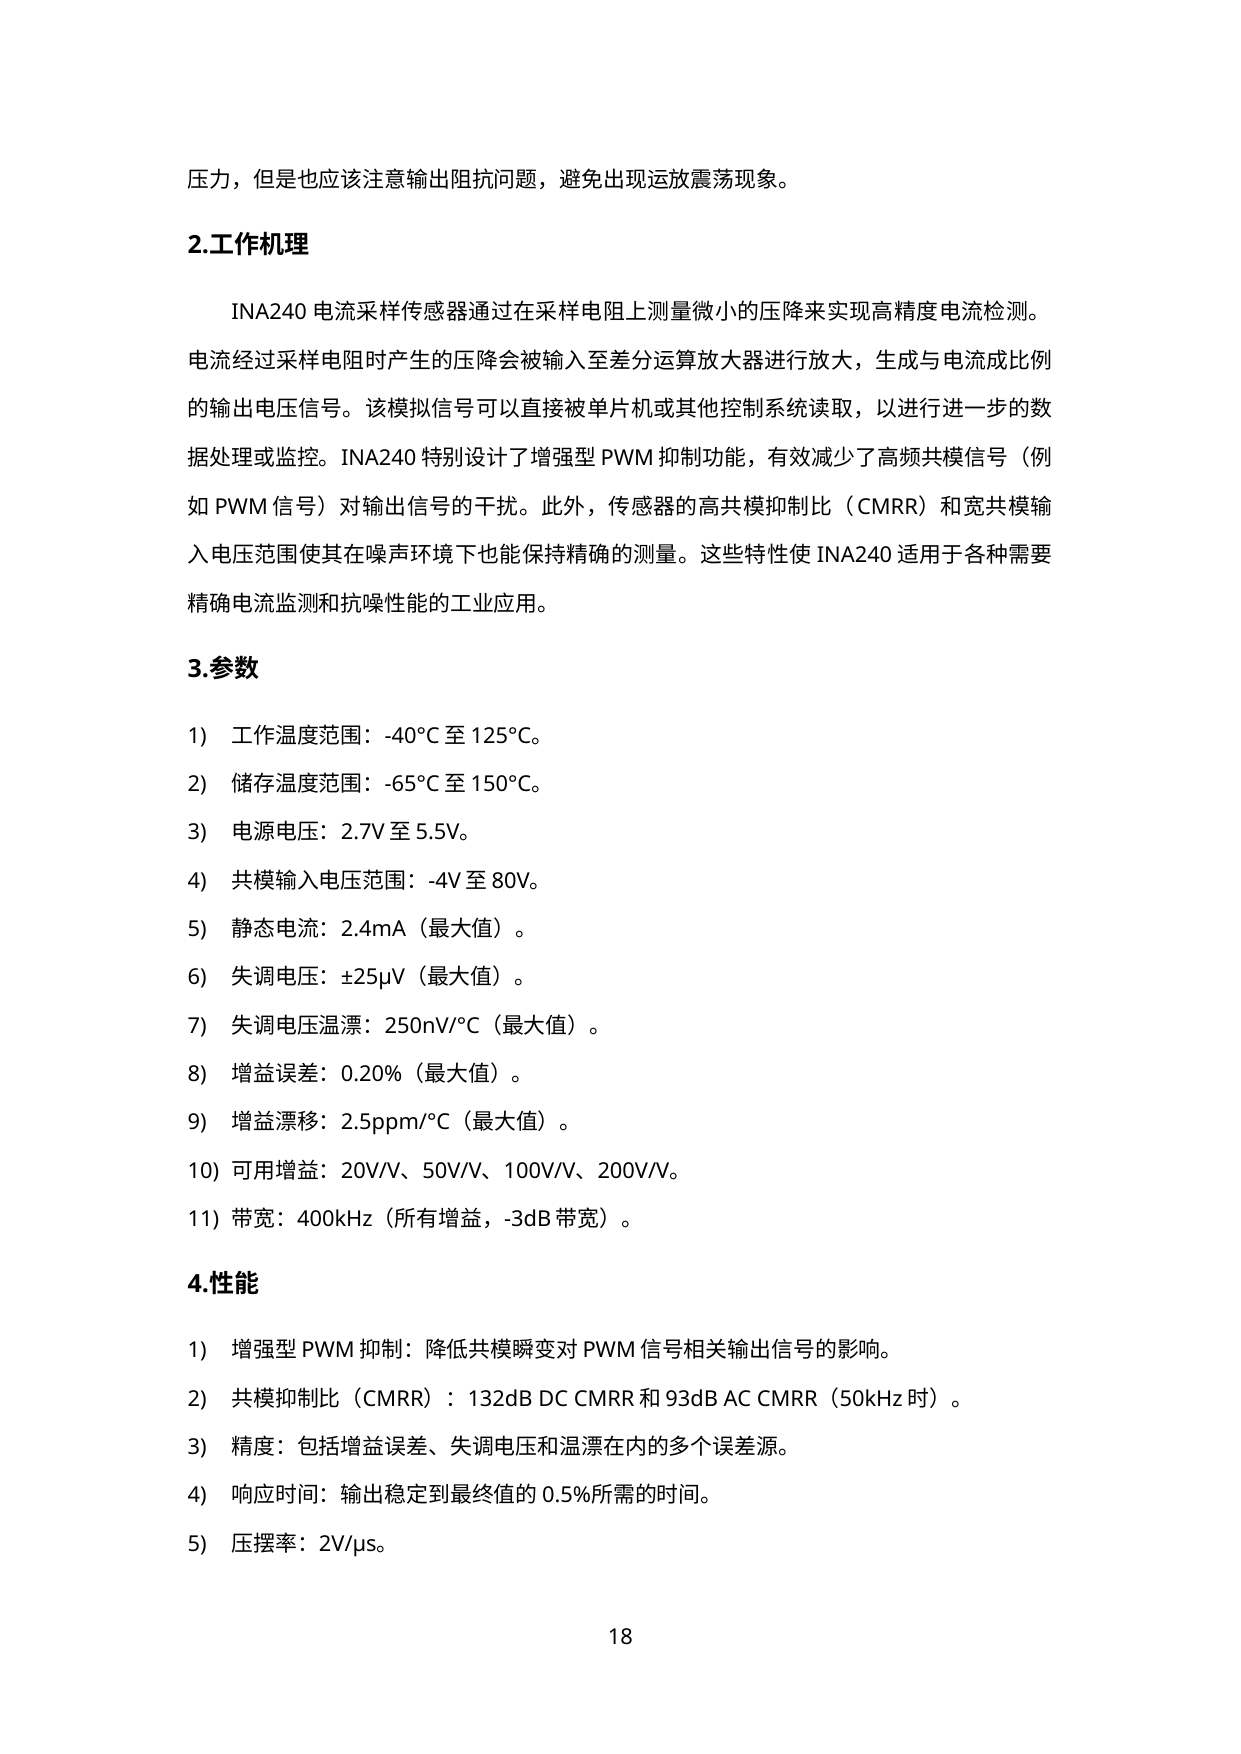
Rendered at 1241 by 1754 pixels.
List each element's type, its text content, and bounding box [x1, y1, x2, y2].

list 带宽：400kHz（所有增益，-3dB带宽）。 [187, 1201, 1053, 1233]
list 增益误差：0.20%（最大值）。 [187, 1056, 1053, 1088]
text INA240电流采样传感器通过在采样电阻上测量微小的压降来实现高精度电流检测。电流经过采样电阻时产生的压降会被输入至差分运算放大器进行放大，生成与电流成比例的输出电压信号。该模拟信号可以直接被单片机或其他控制系统读取，以进行进一步的数据处理或监控。INA240特别设计了增强型PWM抑制功能，有效减少了高频共模信号（例如PWM信号）对输出信号的干扰。此外，传感器的高共模抑制比（CMRR）和宽共模输入电压范围使其在噪声环境下也能保持精确的测量。这些特性使INA240适用于各种需要精确电流监测和抗噪性能的工业应用。 [187, 293, 1053, 618]
list 静态电流：2.4mA（最大值）。 [187, 911, 1053, 943]
list 可用增益：20V/V、50V/V、100V/V、200V/V。 [187, 1152, 1053, 1185]
text 将采样电阻两端的微小电压差输入差分运算放大器中，并对其进行一定倍率的放大，转变为可以被单片机正常读取的电压信号输出。模拟信号输出的传感器需要适当的滤波处理，降数字芯片的处理压力，但是也应该注意输出阻抗问题，避免出现运放震荡现象。 [187, 162, 1053, 194]
text 4.性能 [187, 1249, 1053, 1314]
list 增益漂移：2.5ppm/°C（最大值）。 [187, 1104, 1053, 1137]
list 储存温度范围：-65°C至150°C。 [187, 766, 1053, 798]
list 响应时间：输出稳定到最终值的0.5%所需的时间。 [187, 1477, 1053, 1510]
list 失调电压温漂：250nV/°C（最大值）。 [187, 1007, 1053, 1040]
list 电源电压：2.7V至5.5V。 [187, 814, 1053, 847]
text 3.参数 [187, 634, 1053, 699]
text 2.工作机理 [187, 210, 1053, 275]
list 工作温度范围：-40°C至125°C。 [187, 717, 1053, 750]
list 失调电压：±25μV（最大值）。 [187, 959, 1053, 992]
list 共模输入电压范围：-4V至80V。 [187, 862, 1053, 895]
list 共模抑制比（CMRR）：132dB DC CMRR和93dB AC CMRR（50kHz时）。 [187, 1381, 1053, 1413]
list 压摆率：2V/µs。 [187, 1526, 1053, 1558]
list 精度：包括增益误差、失调电压和温漂在内的多个误差源。 [187, 1429, 1053, 1461]
list 增强型PWM抑制：降低共模瞬变对PWM信号相关输出信号的影响。 [187, 1332, 1053, 1365]
